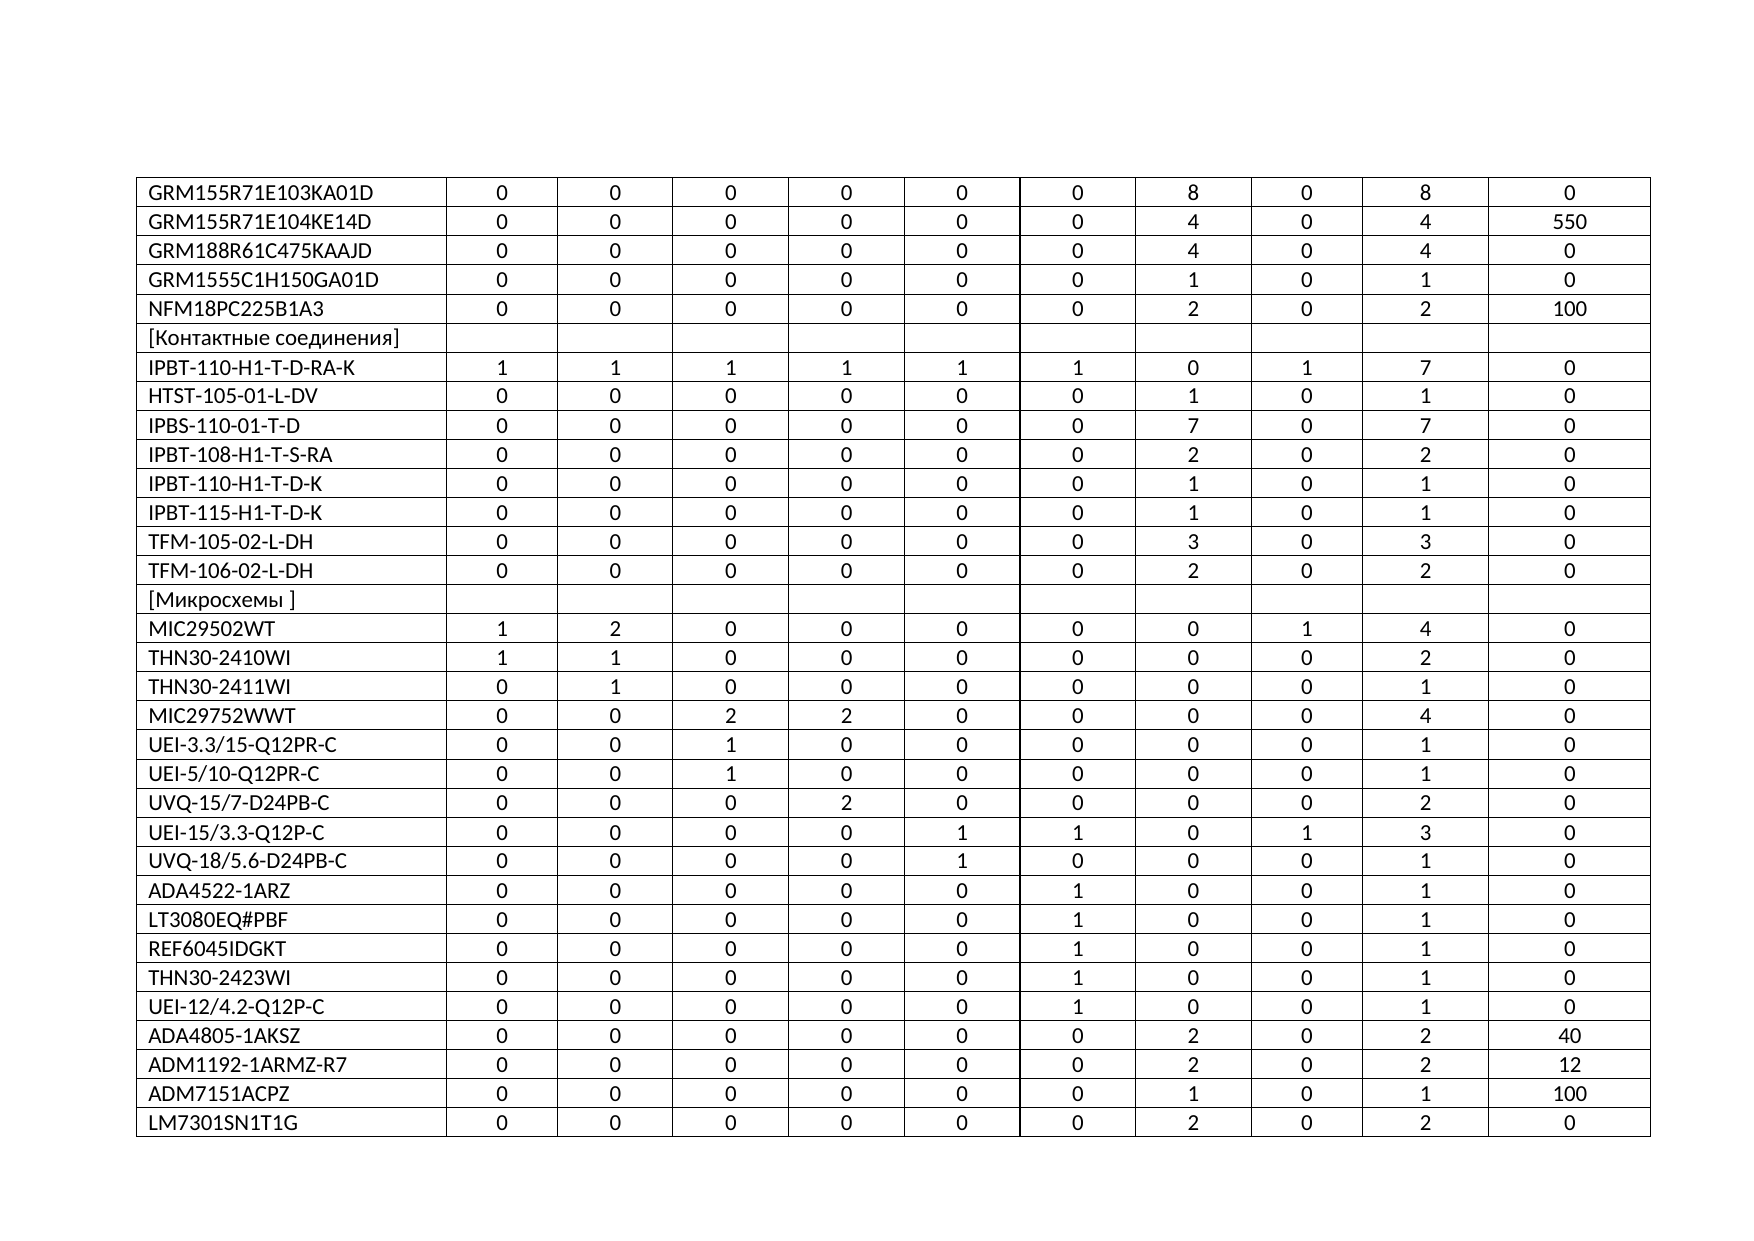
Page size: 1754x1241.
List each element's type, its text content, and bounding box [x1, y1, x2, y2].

table_cell 0 [905, 498, 1019, 526]
table_cell 0 [789, 265, 904, 293]
table_cell 0 [447, 992, 557, 1020]
table_cell THN30-2423WI [137, 963, 446, 991]
table_cell 1 [447, 614, 557, 642]
table_cell 1 [558, 672, 672, 700]
table_cell IPBT-110-H1-T-D-K [137, 469, 446, 497]
table_cell THN30-2411WI [137, 672, 446, 700]
table_cell 0 [1021, 236, 1135, 264]
table_cell 1 [1136, 498, 1251, 526]
table_cell 0 [558, 905, 672, 933]
table_cell 0 [1252, 789, 1362, 817]
table_cell 0 [673, 440, 788, 468]
table_cell 0 [1252, 440, 1362, 468]
table_cell 0 [905, 382, 1019, 410]
table_cell 0 [1021, 643, 1135, 671]
table_cell 4 [1363, 614, 1488, 642]
table_cell 0 [1021, 1108, 1135, 1136]
table_cell UVQ-18/5.6-D24PB-C [137, 847, 446, 875]
table_cell 0 [558, 730, 672, 758]
table_cell 1 [1136, 265, 1251, 293]
table_cell 0 [1021, 440, 1135, 468]
table_cell 0 [447, 876, 557, 904]
table_cell 1 [447, 353, 557, 381]
table_cell 0 [673, 905, 788, 933]
table_cell 0 [1021, 295, 1135, 322]
table_cell 0 [1489, 1108, 1650, 1136]
table_cell 0 [447, 207, 557, 235]
table_cell 0 [1252, 1050, 1362, 1078]
table_cell 0 [905, 934, 1019, 962]
table_cell 0 [1136, 353, 1251, 381]
table_cell 0 [789, 178, 904, 206]
table_cell 0 [447, 469, 557, 497]
table_cell 0 [447, 236, 557, 264]
table_cell TFM-105-02-L-DH [137, 527, 446, 555]
table_cell 0 [789, 905, 904, 933]
table_cell 4 [1136, 236, 1251, 264]
table_cell 3 [1363, 818, 1488, 846]
table_cell 0 [1136, 963, 1251, 991]
table_cell 0 [1021, 730, 1135, 758]
table_cell 7 [1136, 411, 1251, 439]
table_cell 0 [558, 847, 672, 875]
table_cell 0 [1021, 672, 1135, 700]
table_cell UEI-5/10-Q12PR-C [137, 760, 446, 787]
table_cell 0 [673, 672, 788, 700]
table_cell 1 [1021, 934, 1135, 962]
table_cell [1252, 324, 1362, 352]
table_cell IPBS-110-01-T-D [137, 411, 446, 439]
table_cell 0 [789, 440, 904, 468]
table_cell 1 [1021, 992, 1135, 1020]
table_cell 0 [1021, 469, 1135, 497]
table_cell 0 [1136, 934, 1251, 962]
table_cell 0 [1489, 469, 1650, 497]
table_cell 0 [447, 1050, 557, 1078]
table_cell 0 [1136, 876, 1251, 904]
table_cell 0 [673, 1021, 788, 1049]
table_cell 2 [1136, 1108, 1251, 1136]
table_cell 40 [1489, 1021, 1650, 1049]
table_cell 1 [1363, 265, 1488, 293]
table_cell [905, 585, 1019, 613]
table_cell LT3080EQ#PBF [137, 905, 446, 933]
table_cell 2 [789, 789, 904, 817]
table_cell 0 [1252, 382, 1362, 410]
table_cell 0 [1489, 498, 1650, 526]
table_cell 0 [1021, 527, 1135, 555]
table_cell [1021, 585, 1135, 613]
table_cell 0 [1252, 701, 1362, 729]
table_cell ADM7151ACPZ [137, 1079, 446, 1107]
table_cell HTST-105-01-L-DV [137, 382, 446, 410]
table_cell 0 [905, 789, 1019, 817]
table_cell 0 [789, 382, 904, 410]
table_cell 0 [789, 730, 904, 758]
table_cell [447, 324, 557, 352]
table_cell [789, 585, 904, 613]
table_cell 1 [1363, 992, 1488, 1020]
table_cell 0 [558, 440, 672, 468]
table_cell THN30-2410WI [137, 643, 446, 671]
table_cell 0 [1021, 498, 1135, 526]
table_cell 1 [1363, 934, 1488, 962]
table_cell 1 [905, 818, 1019, 846]
table_cell 0 [1252, 760, 1362, 787]
table_cell ADA4522-1ARZ [137, 876, 446, 904]
table_cell 0 [1489, 614, 1650, 642]
table_cell 1 [1021, 876, 1135, 904]
table_cell 0 [905, 178, 1019, 206]
table_cell 0 [447, 295, 557, 322]
table_cell 0 [1489, 701, 1650, 729]
table_cell 0 [1489, 672, 1650, 700]
table_cell 0 [673, 992, 788, 1020]
table_cell 0 [1252, 411, 1362, 439]
table_cell 0 [1136, 614, 1251, 642]
table_cell 0 [673, 265, 788, 293]
table_cell 0 [905, 614, 1019, 642]
table_cell 1 [1021, 353, 1135, 381]
table_cell 0 [1252, 905, 1362, 933]
table_cell 0 [558, 1021, 672, 1049]
table_cell 0 [905, 411, 1019, 439]
table_cell 1 [558, 353, 672, 381]
table_cell 0 [789, 207, 904, 235]
table_cell 1 [1021, 818, 1135, 846]
table_cell 0 [673, 643, 788, 671]
table_cell 4 [1363, 207, 1488, 235]
table_cell 0 [1252, 1108, 1362, 1136]
table_cell 1 [1363, 963, 1488, 991]
table_cell 0 [789, 411, 904, 439]
table_cell 0 [1252, 498, 1362, 526]
table_cell 0 [673, 295, 788, 322]
table_cell 0 [1489, 818, 1650, 846]
table_cell 0 [447, 818, 557, 846]
table_cell 0 [1021, 556, 1135, 584]
table_cell 0 [447, 934, 557, 962]
table_cell 0 [905, 1021, 1019, 1049]
table_cell 1 [1136, 469, 1251, 497]
table_cell 1 [1252, 353, 1362, 381]
table_cell 0 [789, 1050, 904, 1078]
table_cell 0 [447, 411, 557, 439]
table_cell 2 [1136, 556, 1251, 584]
table_cell 1 [1252, 614, 1362, 642]
table_cell 0 [558, 382, 672, 410]
table_cell 0 [1021, 760, 1135, 787]
table_cell 0 [447, 963, 557, 991]
table_cell 0 [789, 992, 904, 1020]
table_cell 1 [1363, 672, 1488, 700]
table_cell 0 [905, 265, 1019, 293]
table_cell 0 [789, 527, 904, 555]
table_cell [789, 324, 904, 352]
table_cell 0 [673, 876, 788, 904]
table_cell 0 [1489, 760, 1650, 787]
table_cell 0 [789, 847, 904, 875]
table_cell 0 [1252, 469, 1362, 497]
table_cell 1 [1021, 905, 1135, 933]
table_cell NFM18PC225B1A3 [137, 295, 446, 322]
table_cell 0 [789, 934, 904, 962]
table_cell [1363, 324, 1488, 352]
table_cell 0 [1252, 1079, 1362, 1107]
table_cell 0 [905, 1108, 1019, 1136]
table_cell 0 [905, 905, 1019, 933]
table_cell 2 [1363, 440, 1488, 468]
table_cell 0 [1489, 905, 1650, 933]
table_cell 0 [673, 236, 788, 264]
table_cell 4 [1363, 701, 1488, 729]
table_cell 1 [447, 643, 557, 671]
table_cell 0 [1489, 643, 1650, 671]
table_cell 0 [558, 207, 672, 235]
table_cell 0 [673, 934, 788, 962]
table_cell 0 [558, 1079, 672, 1107]
table_cell 0 [1489, 556, 1650, 584]
table_cell 0 [1252, 672, 1362, 700]
table_cell IPBT-115-H1-T-D-K [137, 498, 446, 526]
table_cell 0 [673, 527, 788, 555]
table_cell 0 [673, 498, 788, 526]
table_cell ADM1192-1ARMZ-R7 [137, 1050, 446, 1078]
table_cell 0 [558, 789, 672, 817]
table_cell 0 [558, 1108, 672, 1136]
table_cell 0 [558, 469, 672, 497]
table_cell [558, 324, 672, 352]
table_cell 1 [1021, 963, 1135, 991]
table_cell 0 [1136, 672, 1251, 700]
table_cell 1 [905, 847, 1019, 875]
table_cell 1 [1363, 1079, 1488, 1107]
table_cell ADA4805-1AKSZ [137, 1021, 446, 1049]
table_cell 0 [673, 789, 788, 817]
table_cell 1 [673, 730, 788, 758]
table_cell REF6045IDGKT [137, 934, 446, 962]
table_cell 0 [1489, 236, 1650, 264]
table_cell 0 [1021, 1050, 1135, 1078]
table_cell 1 [1363, 498, 1488, 526]
table_cell 0 [558, 760, 672, 787]
table_cell 2 [1363, 556, 1488, 584]
table_cell 0 [1021, 265, 1135, 293]
table_cell 0 [558, 265, 672, 293]
table_cell 0 [558, 411, 672, 439]
table_cell 0 [447, 701, 557, 729]
table_cell 0 [673, 469, 788, 497]
table_cell 0 [673, 614, 788, 642]
table_cell 0 [1489, 934, 1650, 962]
table_cell 0 [789, 614, 904, 642]
table_cell 0 [1489, 963, 1650, 991]
table_cell GRM155R71E103KA01D [137, 178, 446, 206]
table_cell [1252, 585, 1362, 613]
table_cell 0 [558, 295, 672, 322]
table_cell 0 [673, 963, 788, 991]
table_cell 0 [1252, 295, 1362, 322]
table_cell 0 [1252, 963, 1362, 991]
table_cell 1 [789, 353, 904, 381]
table_cell 1 [1363, 847, 1488, 875]
table_cell 0 [789, 236, 904, 264]
table_cell 0 [1489, 730, 1650, 758]
table_cell 0 [789, 643, 904, 671]
table_cell [447, 585, 557, 613]
table_cell 0 [1021, 789, 1135, 817]
table_cell 0 [673, 178, 788, 206]
table_cell 0 [558, 963, 672, 991]
table_cell 0 [447, 672, 557, 700]
table_cell 0 [1489, 353, 1650, 381]
table_cell [1021, 324, 1135, 352]
table_cell 0 [558, 236, 672, 264]
table_cell UEI-12/4.2-Q12P-C [137, 992, 446, 1020]
table_cell 0 [1136, 818, 1251, 846]
table_cell 0 [673, 556, 788, 584]
table_cell 0 [905, 295, 1019, 322]
table_cell 0 [1136, 643, 1251, 671]
table_cell 1 [1363, 876, 1488, 904]
table_cell 0 [1136, 992, 1251, 1020]
table_cell 0 [558, 498, 672, 526]
table_cell 1 [905, 353, 1019, 381]
table_cell 0 [447, 527, 557, 555]
table_cell 0 [673, 1079, 788, 1107]
table_cell 0 [447, 1021, 557, 1049]
table_cell 0 [447, 789, 557, 817]
table_cell [1489, 585, 1650, 613]
table_cell 0 [558, 934, 672, 962]
table_cell IPBT-108-H1-T-S-RA [137, 440, 446, 468]
table_cell 1 [1252, 818, 1362, 846]
table_cell 0 [447, 498, 557, 526]
table_cell 2 [1363, 643, 1488, 671]
table_cell 1 [1363, 760, 1488, 787]
table_cell 0 [1021, 701, 1135, 729]
table_cell 7 [1363, 411, 1488, 439]
table_cell UVQ-15/7-D24PB-C [137, 789, 446, 817]
table_cell 0 [905, 469, 1019, 497]
table_cell 0 [558, 876, 672, 904]
table_cell [673, 585, 788, 613]
table_cell 0 [789, 1079, 904, 1107]
table_cell 0 [905, 527, 1019, 555]
table_cell 0 [558, 992, 672, 1020]
table_cell 0 [1489, 876, 1650, 904]
table_cell 4 [1136, 207, 1251, 235]
table_cell 0 [1252, 556, 1362, 584]
table_cell IPBT-110-H1-T-D-RA-K [137, 353, 446, 381]
table_cell [1136, 585, 1251, 613]
table_cell 0 [905, 992, 1019, 1020]
table_cell GRM188R61C475KAAJD [137, 236, 446, 264]
table_cell 2 [1136, 295, 1251, 322]
table_cell 0 [1021, 411, 1135, 439]
table_cell 0 [905, 440, 1019, 468]
table_cell 0 [1136, 905, 1251, 933]
table_cell 0 [447, 730, 557, 758]
table_cell 0 [1136, 847, 1251, 875]
table_cell 0 [1021, 178, 1135, 206]
table_cell 12 [1489, 1050, 1650, 1078]
table_cell 100 [1489, 295, 1650, 322]
table_cell 2 [1363, 295, 1488, 322]
table_cell 0 [1489, 265, 1650, 293]
table_cell 0 [905, 701, 1019, 729]
table_cell 0 [1489, 789, 1650, 817]
table_cell 0 [558, 178, 672, 206]
table_cell 0 [789, 672, 904, 700]
table_cell 0 [1489, 992, 1650, 1020]
table_cell 2 [1363, 1050, 1488, 1078]
table_cell 0 [1252, 992, 1362, 1020]
table_cell 0 [1252, 236, 1362, 264]
table_cell 0 [1136, 789, 1251, 817]
table_cell 0 [1252, 934, 1362, 962]
table_cell 0 [905, 760, 1019, 787]
table_cell 0 [447, 1079, 557, 1107]
table_cell MIC29752WWT [137, 701, 446, 729]
table_cell 0 [789, 818, 904, 846]
table_cell 0 [789, 295, 904, 322]
table_cell 0 [1021, 207, 1135, 235]
table_cell 0 [447, 847, 557, 875]
table_cell 1 [1136, 1079, 1251, 1107]
table_cell 0 [1136, 701, 1251, 729]
table_cell 2 [558, 614, 672, 642]
table_cell 0 [1489, 178, 1650, 206]
table_cell 2 [1136, 440, 1251, 468]
table_cell 0 [905, 876, 1019, 904]
table_cell 100 [1489, 1079, 1650, 1107]
table_cell 2 [1136, 1021, 1251, 1049]
table_cell LM7301SN1T1G [137, 1108, 446, 1136]
table_cell UEI-15/3.3-Q12P-C [137, 818, 446, 846]
table_cell 0 [905, 556, 1019, 584]
table_cell 0 [905, 730, 1019, 758]
table_cell 0 [905, 672, 1019, 700]
table_cell [Микросхемы ] [137, 585, 446, 613]
table_cell 0 [558, 527, 672, 555]
table_cell 0 [905, 963, 1019, 991]
table_cell 0 [673, 411, 788, 439]
table_cell 550 [1489, 207, 1650, 235]
table_cell 0 [789, 760, 904, 787]
table_cell UEI-3.3/15-Q12PR-C [137, 730, 446, 758]
table_cell [Контактные соединения] [137, 324, 446, 352]
table_cell 1 [1363, 905, 1488, 933]
table_cell 0 [789, 1021, 904, 1049]
table_cell 0 [1021, 382, 1135, 410]
table_cell 4 [1363, 236, 1488, 264]
table_cell 2 [789, 701, 904, 729]
table_cell TFM-106-02-L-DH [137, 556, 446, 584]
table_cell 0 [905, 643, 1019, 671]
table_cell 0 [789, 469, 904, 497]
table_cell 1 [673, 760, 788, 787]
table_cell 0 [447, 556, 557, 584]
table_cell 0 [673, 818, 788, 846]
table_cell 2 [1136, 1050, 1251, 1078]
table_cell 0 [1489, 527, 1650, 555]
table_cell 0 [905, 1079, 1019, 1107]
table_cell 1 [1363, 382, 1488, 410]
table_cell [558, 585, 672, 613]
table_cell 3 [1136, 527, 1251, 555]
table_cell GRM155R71E104KE14D [137, 207, 446, 235]
table_cell 0 [1021, 1021, 1135, 1049]
table_cell 0 [1136, 730, 1251, 758]
table_cell 2 [1363, 1021, 1488, 1049]
table_cell 0 [1252, 643, 1362, 671]
table_cell 2 [673, 701, 788, 729]
table_cell 0 [1489, 847, 1650, 875]
table_cell 0 [673, 382, 788, 410]
table_cell 0 [558, 556, 672, 584]
table_cell 0 [1021, 1079, 1135, 1107]
table_cell 2 [1363, 1108, 1488, 1136]
table_cell 0 [558, 1050, 672, 1078]
table_cell [1136, 324, 1251, 352]
table_cell 8 [1136, 178, 1251, 206]
table_cell 0 [1252, 178, 1362, 206]
table_cell 0 [1252, 1021, 1362, 1049]
table_cell 0 [447, 440, 557, 468]
table_cell 0 [558, 701, 672, 729]
table_cell 0 [1252, 265, 1362, 293]
table_cell 0 [558, 818, 672, 846]
table_cell 0 [447, 382, 557, 410]
table_cell 0 [1489, 440, 1650, 468]
table_cell 0 [1021, 847, 1135, 875]
table_cell 0 [673, 1050, 788, 1078]
table_cell 0 [789, 498, 904, 526]
table_cell 0 [447, 905, 557, 933]
table_cell [905, 324, 1019, 352]
table_cell 0 [905, 236, 1019, 264]
table_cell 0 [789, 1108, 904, 1136]
table_cell 0 [447, 760, 557, 787]
table_cell 0 [905, 1050, 1019, 1078]
table_cell 0 [447, 1108, 557, 1136]
table_cell 8 [1363, 178, 1488, 206]
table_cell 3 [1363, 527, 1488, 555]
table_cell 0 [1489, 382, 1650, 410]
table_cell 0 [905, 207, 1019, 235]
table_cell 0 [1489, 411, 1650, 439]
table_cell 1 [558, 643, 672, 671]
table_cell 0 [447, 178, 557, 206]
table_cell 0 [1252, 527, 1362, 555]
table_cell 0 [789, 876, 904, 904]
table_cell 0 [1136, 760, 1251, 787]
table_cell 0 [789, 556, 904, 584]
table_cell 0 [673, 847, 788, 875]
table_cell 0 [1021, 614, 1135, 642]
table_cell 0 [447, 265, 557, 293]
table_cell 0 [1252, 876, 1362, 904]
table_cell 0 [1252, 730, 1362, 758]
table_cell 1 [1363, 469, 1488, 497]
table_cell [1489, 324, 1650, 352]
table_cell MIC29502WT [137, 614, 446, 642]
table_cell 2 [1363, 789, 1488, 817]
table_cell 0 [1252, 847, 1362, 875]
table_cell [673, 324, 788, 352]
table_cell [1363, 585, 1488, 613]
table_cell 0 [1252, 207, 1362, 235]
table_cell 1 [673, 353, 788, 381]
table_cell GRM1555C1H150GA01D [137, 265, 446, 293]
table_cell 0 [673, 1108, 788, 1136]
table_cell 1 [1136, 382, 1251, 410]
table_cell 7 [1363, 353, 1488, 381]
table_cell 0 [789, 963, 904, 991]
table_cell 0 [673, 207, 788, 235]
table_cell 1 [1363, 730, 1488, 758]
